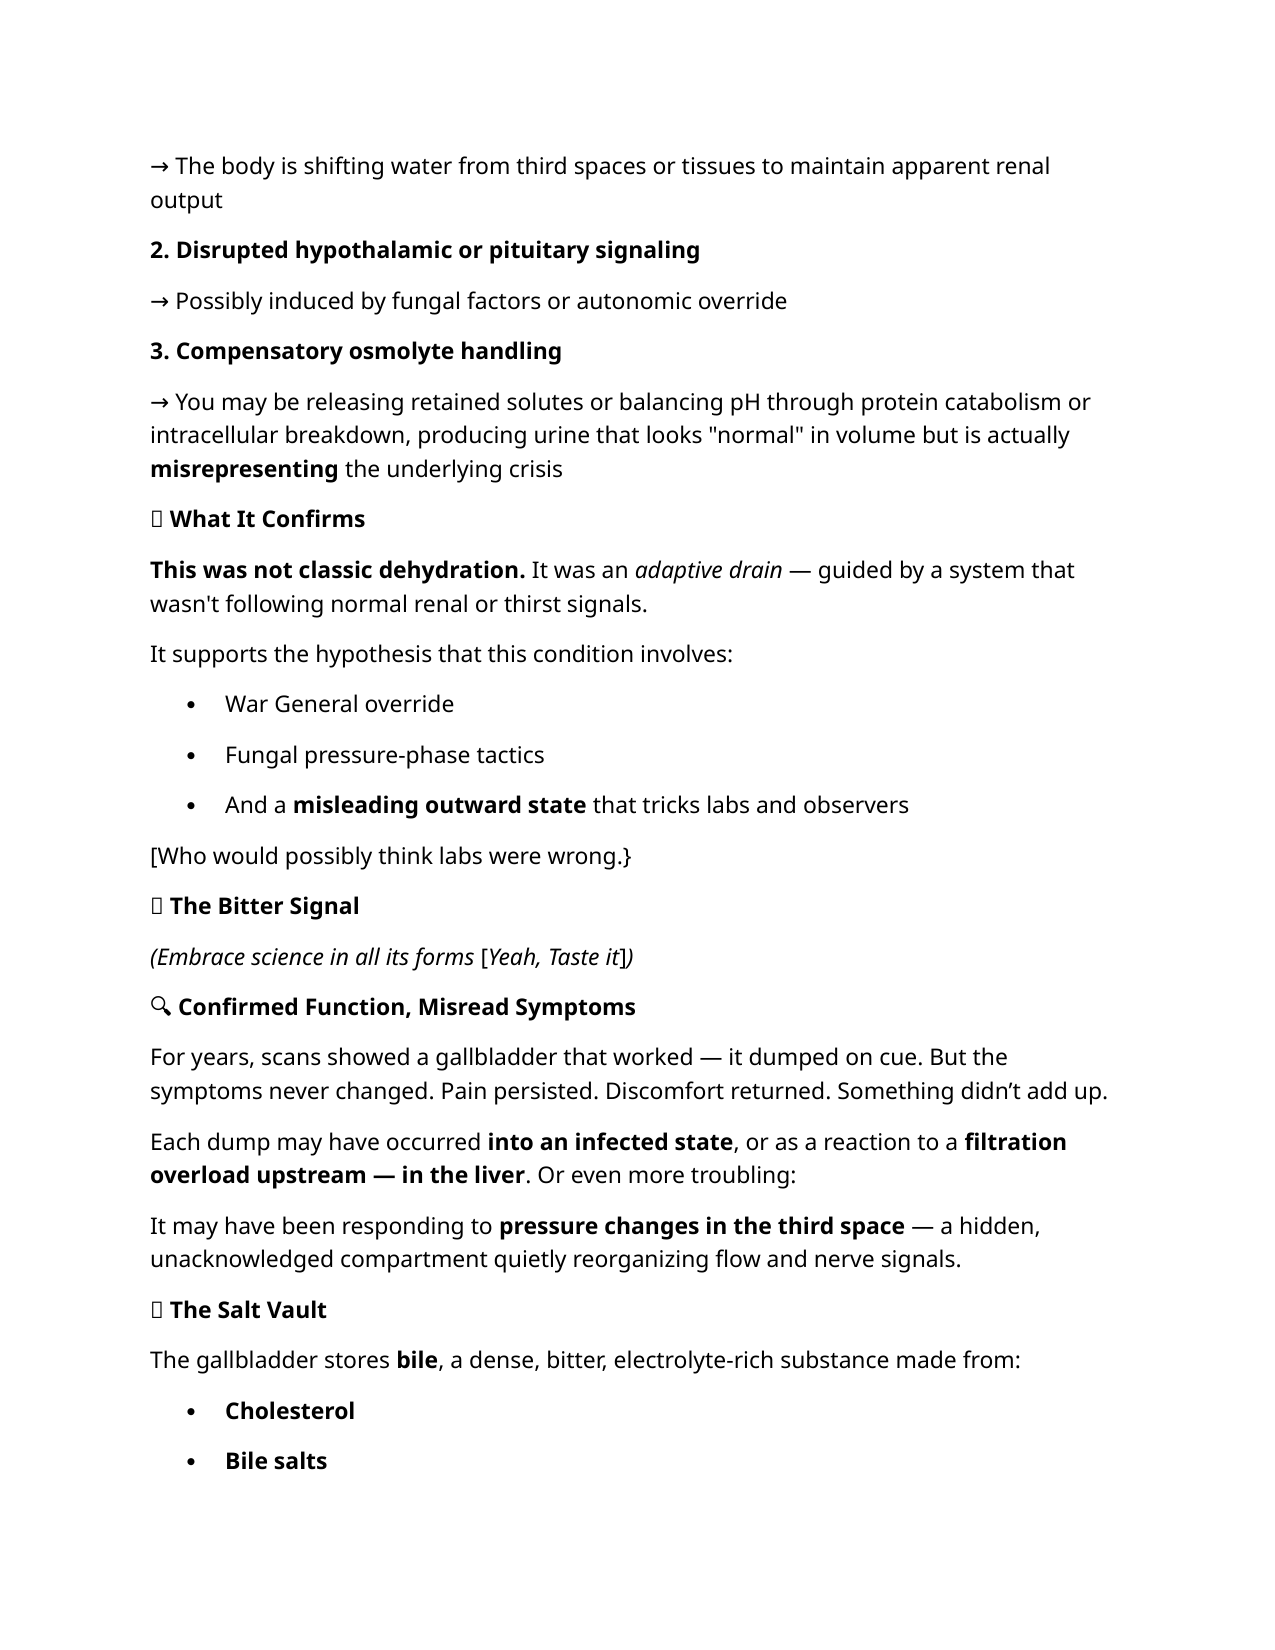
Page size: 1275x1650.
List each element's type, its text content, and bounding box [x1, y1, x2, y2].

list Cholesterol [187, 1394, 1125, 1426]
text The gallbladder stores bile, a dense, bitter, electrolyte-rich substance made from: [150, 1344, 1125, 1375]
text → You may be releasing retained solutes or balancing pH through protein catabolism or intracellular breakdown, producing urine that looks "normal" in volume but is actually misrepresenting the underlying crisis [150, 385, 1125, 484]
list Fungal pressure-phase tactics [187, 739, 1125, 770]
list And a misleading outward state that tricks labs and observers [187, 789, 1125, 820]
text [Who would possibly think labs were wrong.} [150, 839, 1125, 871]
text 🧪 The Bitter Signal [150, 890, 1125, 921]
text Each dump may have occurred into an infected state, or as a reaction to a filtration overload upstream — in the liver. Or even more troubling: [150, 1125, 1125, 1190]
text 2. Disrupted hypothalamic or pituitary signaling [150, 234, 1125, 265]
text → The body is shifting water from third spaces or tissues to maintain apparent renal output [150, 150, 1125, 215]
text For years, scans showed a gallbladder that worked — it dumped on cue. But the symptoms never changed. Pain persisted. Discomfort returned. Something didn’t add up. [150, 1041, 1125, 1106]
text 🔍 Confirmed Function, Misread Symptoms [150, 991, 1125, 1022]
text 3. Compensatory osmolyte handling [150, 335, 1125, 366]
text (Embrace science in all its forms [Yeah, Taste it]) [150, 940, 1125, 972]
text It supports the hypothesis that this condition involves: [150, 638, 1125, 669]
list War General override [187, 688, 1125, 719]
list Bile salts [187, 1445, 1125, 1476]
text It may have been responding to pressure changes in the third space — a hidden, unacknowledged compartment quietly reorganizing flow and nerve signals. [150, 1209, 1125, 1274]
text 🧬 What It Confirms [150, 503, 1125, 534]
text 🧂 The Salt Vault [150, 1294, 1125, 1325]
text This was not classic dehydration. It was an adaptive drain — guided by a system that wasn't following normal renal or thirst signals. [150, 554, 1125, 619]
text → Possibly induced by fungal factors or autonomic override [150, 284, 1125, 316]
